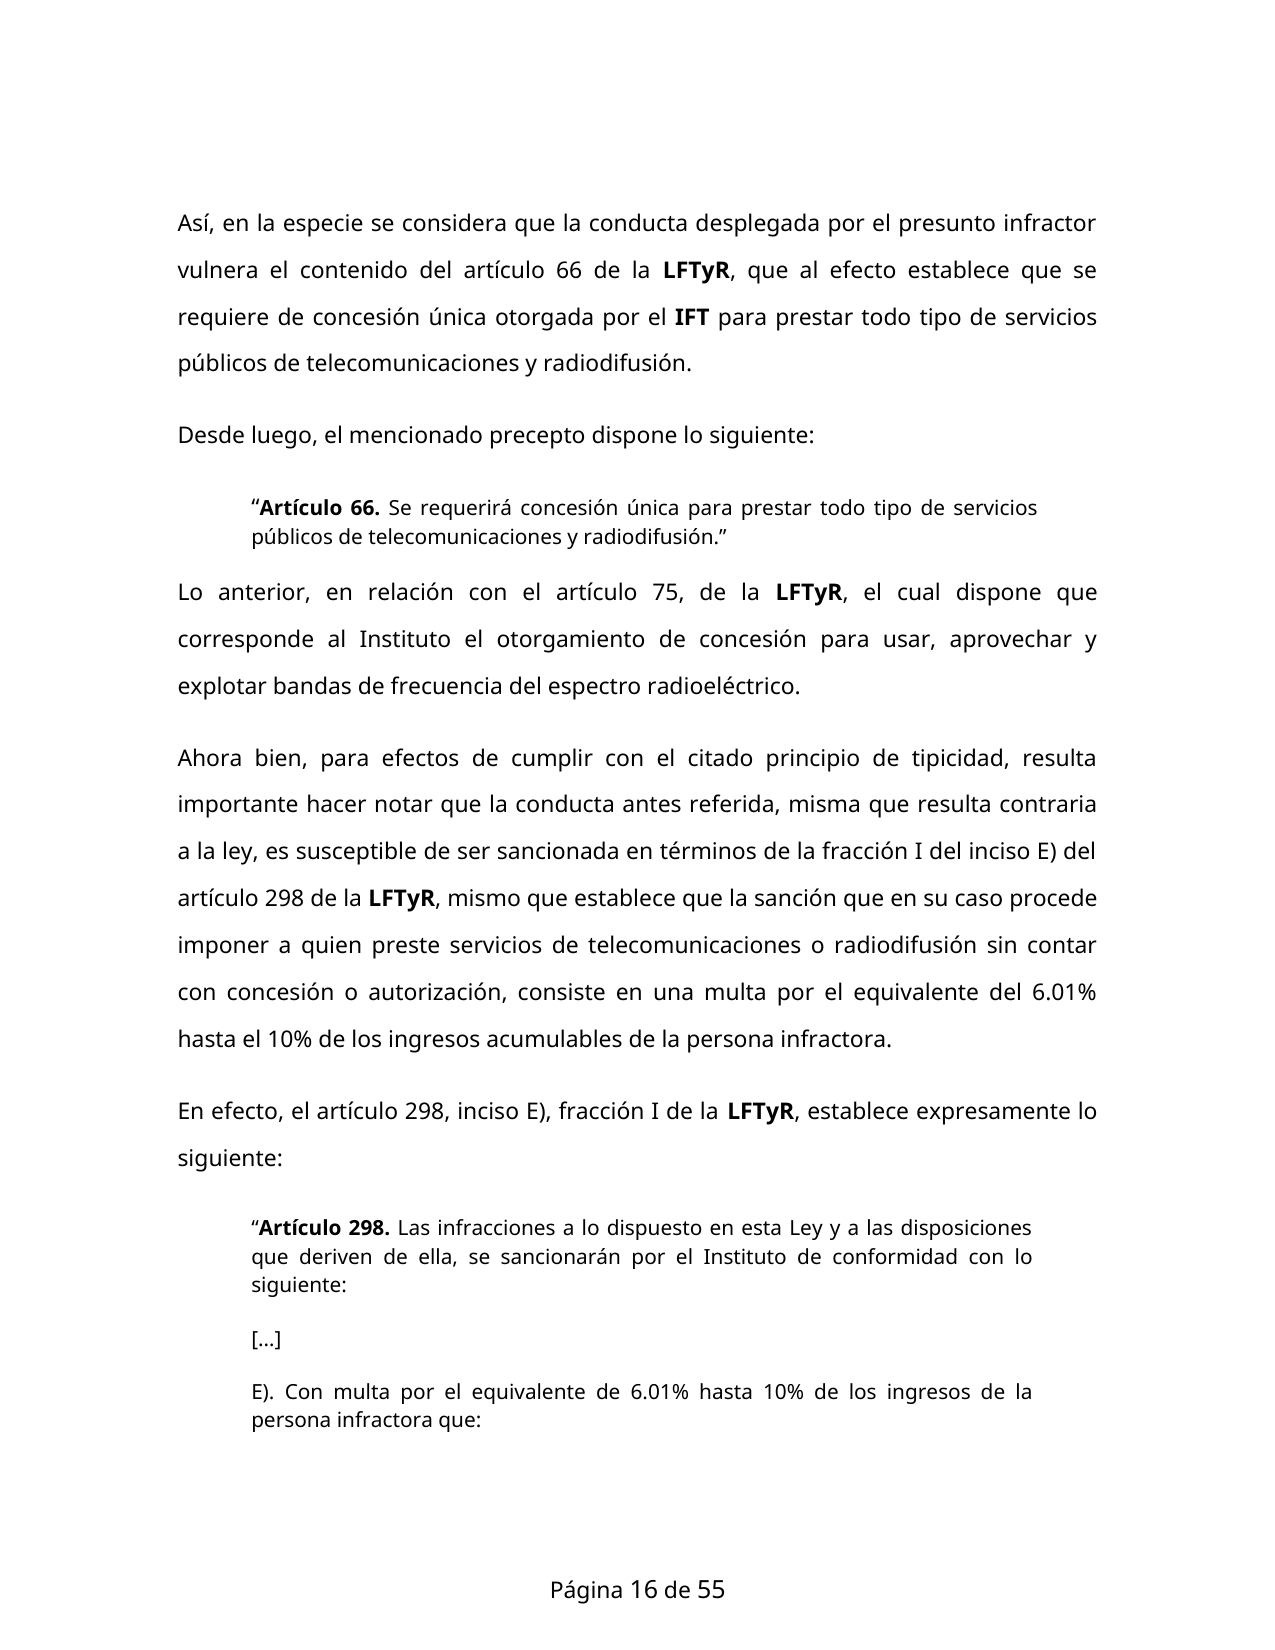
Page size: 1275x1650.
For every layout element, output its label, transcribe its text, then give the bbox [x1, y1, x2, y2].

text […] [251, 1324, 1034, 1352]
text Así, en la especie se considera que la conducta desplegada por el presunto infractor vulnera el contenido del artículo 66 de la LFTyR, que al efecto establece que se requiere de concesión única otorgada por el IFT para prestar todo tipo de servicios públicos de telecomunicaciones y radiodifusión. [177, 207, 1098, 379]
text E). Con multa por el equivalente de 6.01% hasta 10% de los ingresos de la persona infractora que: [251, 1377, 1034, 1434]
text Desde luego, el mencionado precepto dispone lo siguiente: [177, 419, 1098, 451]
text “Artículo 66. Se requerirá concesión única para prestar todo tipo de servicios públicos de telecomunicaciones y radiodifusión.” [251, 491, 1039, 551]
text Lo anterior, en relación con el artículo 75, de la LFTyR, el cual dispone que corresponde al Instituto el otorgamiento de concesión para usar, aprovechar y explotar bandas de frecuencia del espectro radioeléctrico. [177, 576, 1098, 701]
text En efecto, el artículo 298, inciso E), fracción I de la LFTyR, establece expresamente lo siguiente: [177, 1094, 1098, 1173]
text Ahora bien, para efectos de cumplir con el citado principio de tipicidad, resulta importante hacer notar que la conducta antes referida, misma que resulta contraria a la ley, es susceptible de ser sancionada en términos de la fracción I del inciso E) del artículo 298 de la LFTyR, mismo que establece que la sanción que en su caso procede imponer a quien preste servicios de telecomunicaciones o radiodifusión sin contar con concesión o autorización, consiste en una multa por el equivalente del 6.01% hasta el 10% de los ingresos acumulables de la persona infractora. [177, 741, 1098, 1054]
text “Artículo 298. Las infracciones a lo dispuesto en esta Ley y a las disposiciones que deriven de ella, se sancionarán por el Instituto de conformidad con lo siguiente: [251, 1213, 1034, 1299]
